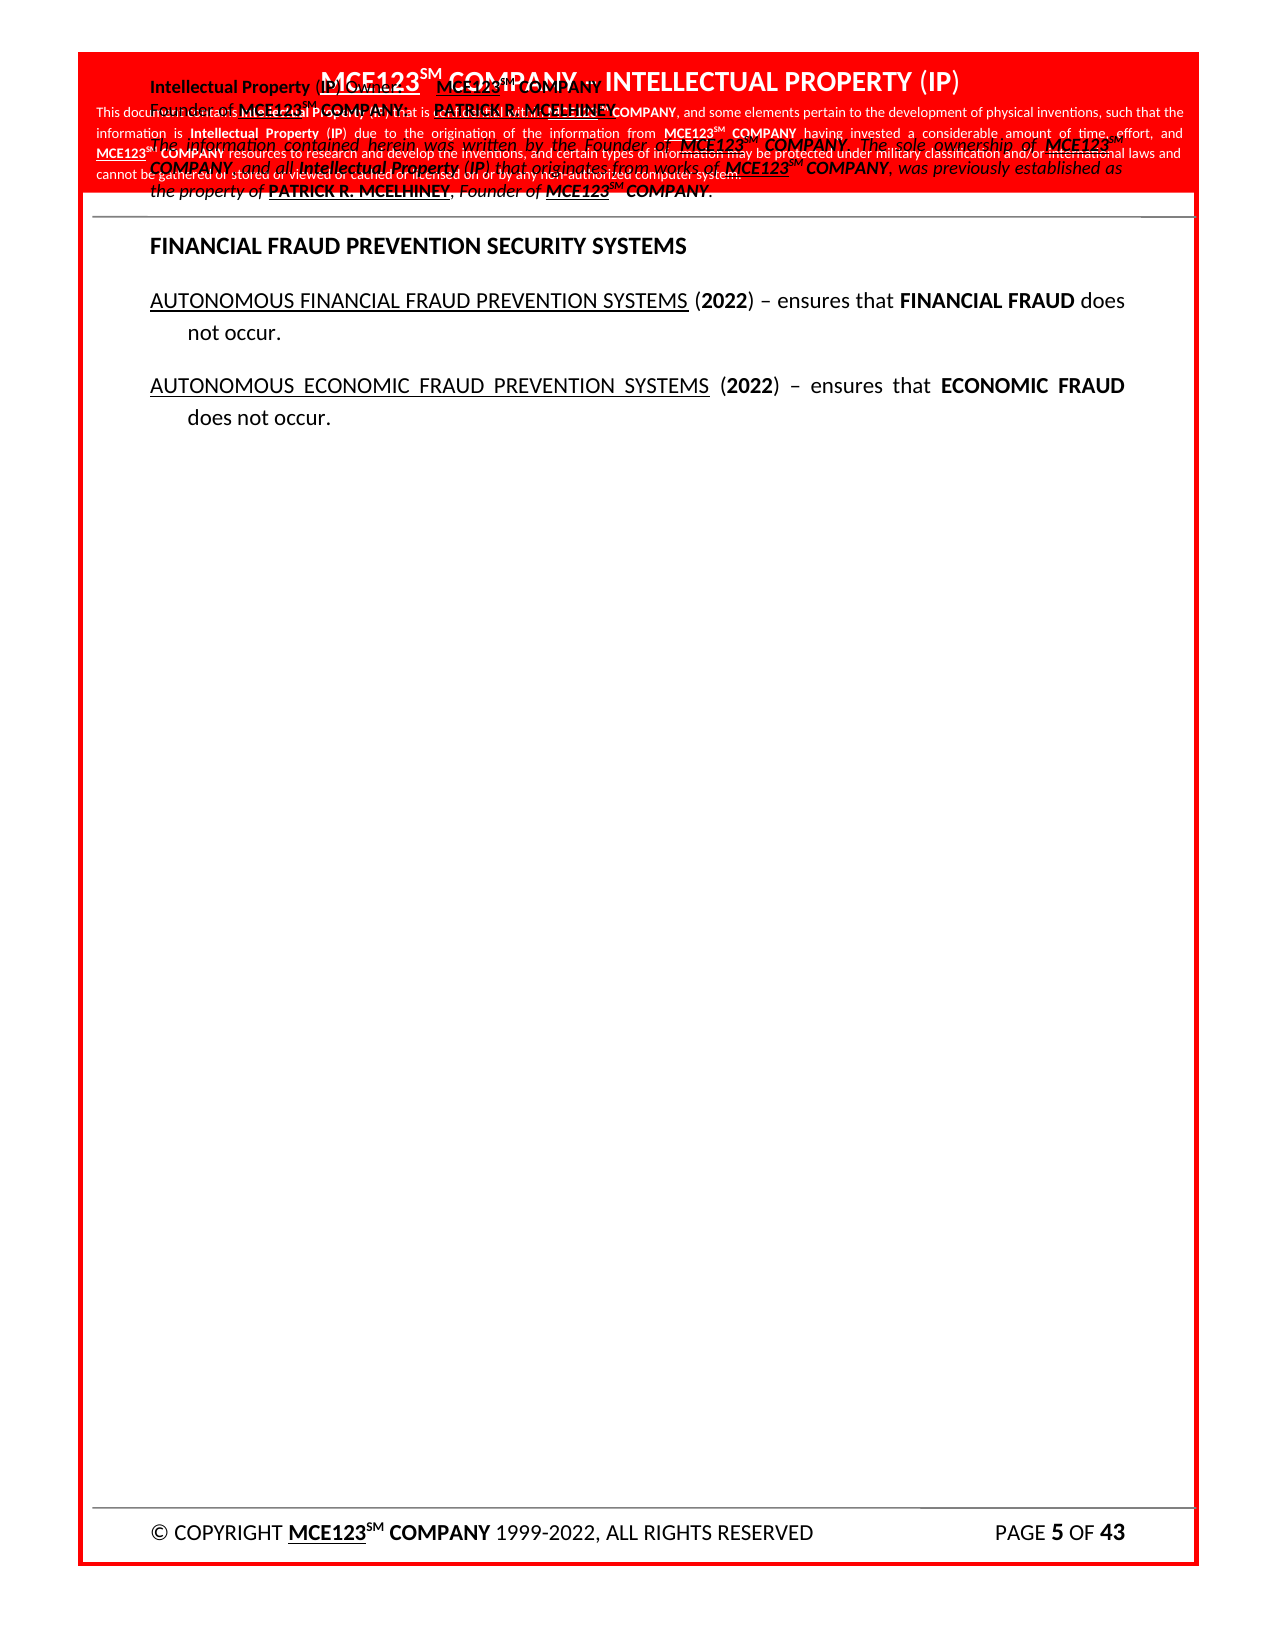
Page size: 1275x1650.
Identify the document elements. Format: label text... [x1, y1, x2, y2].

text AUTONOMOUS FINANCIAL FRAUD PREVENTION SYSTEMS (2022) – ensures that FINANCIAL FRAUD does not occur. [150, 286, 1125, 346]
text FINANCIAL FRAUD PREVENTION SECURITY SYSTEMS [150, 230, 1125, 261]
text AUTONOMOUS ECONOMIC FRAUD PREVENTION SYSTEMS (2022) – ensures that ECONOMIC FRAUD does not occur. [150, 371, 1125, 432]
